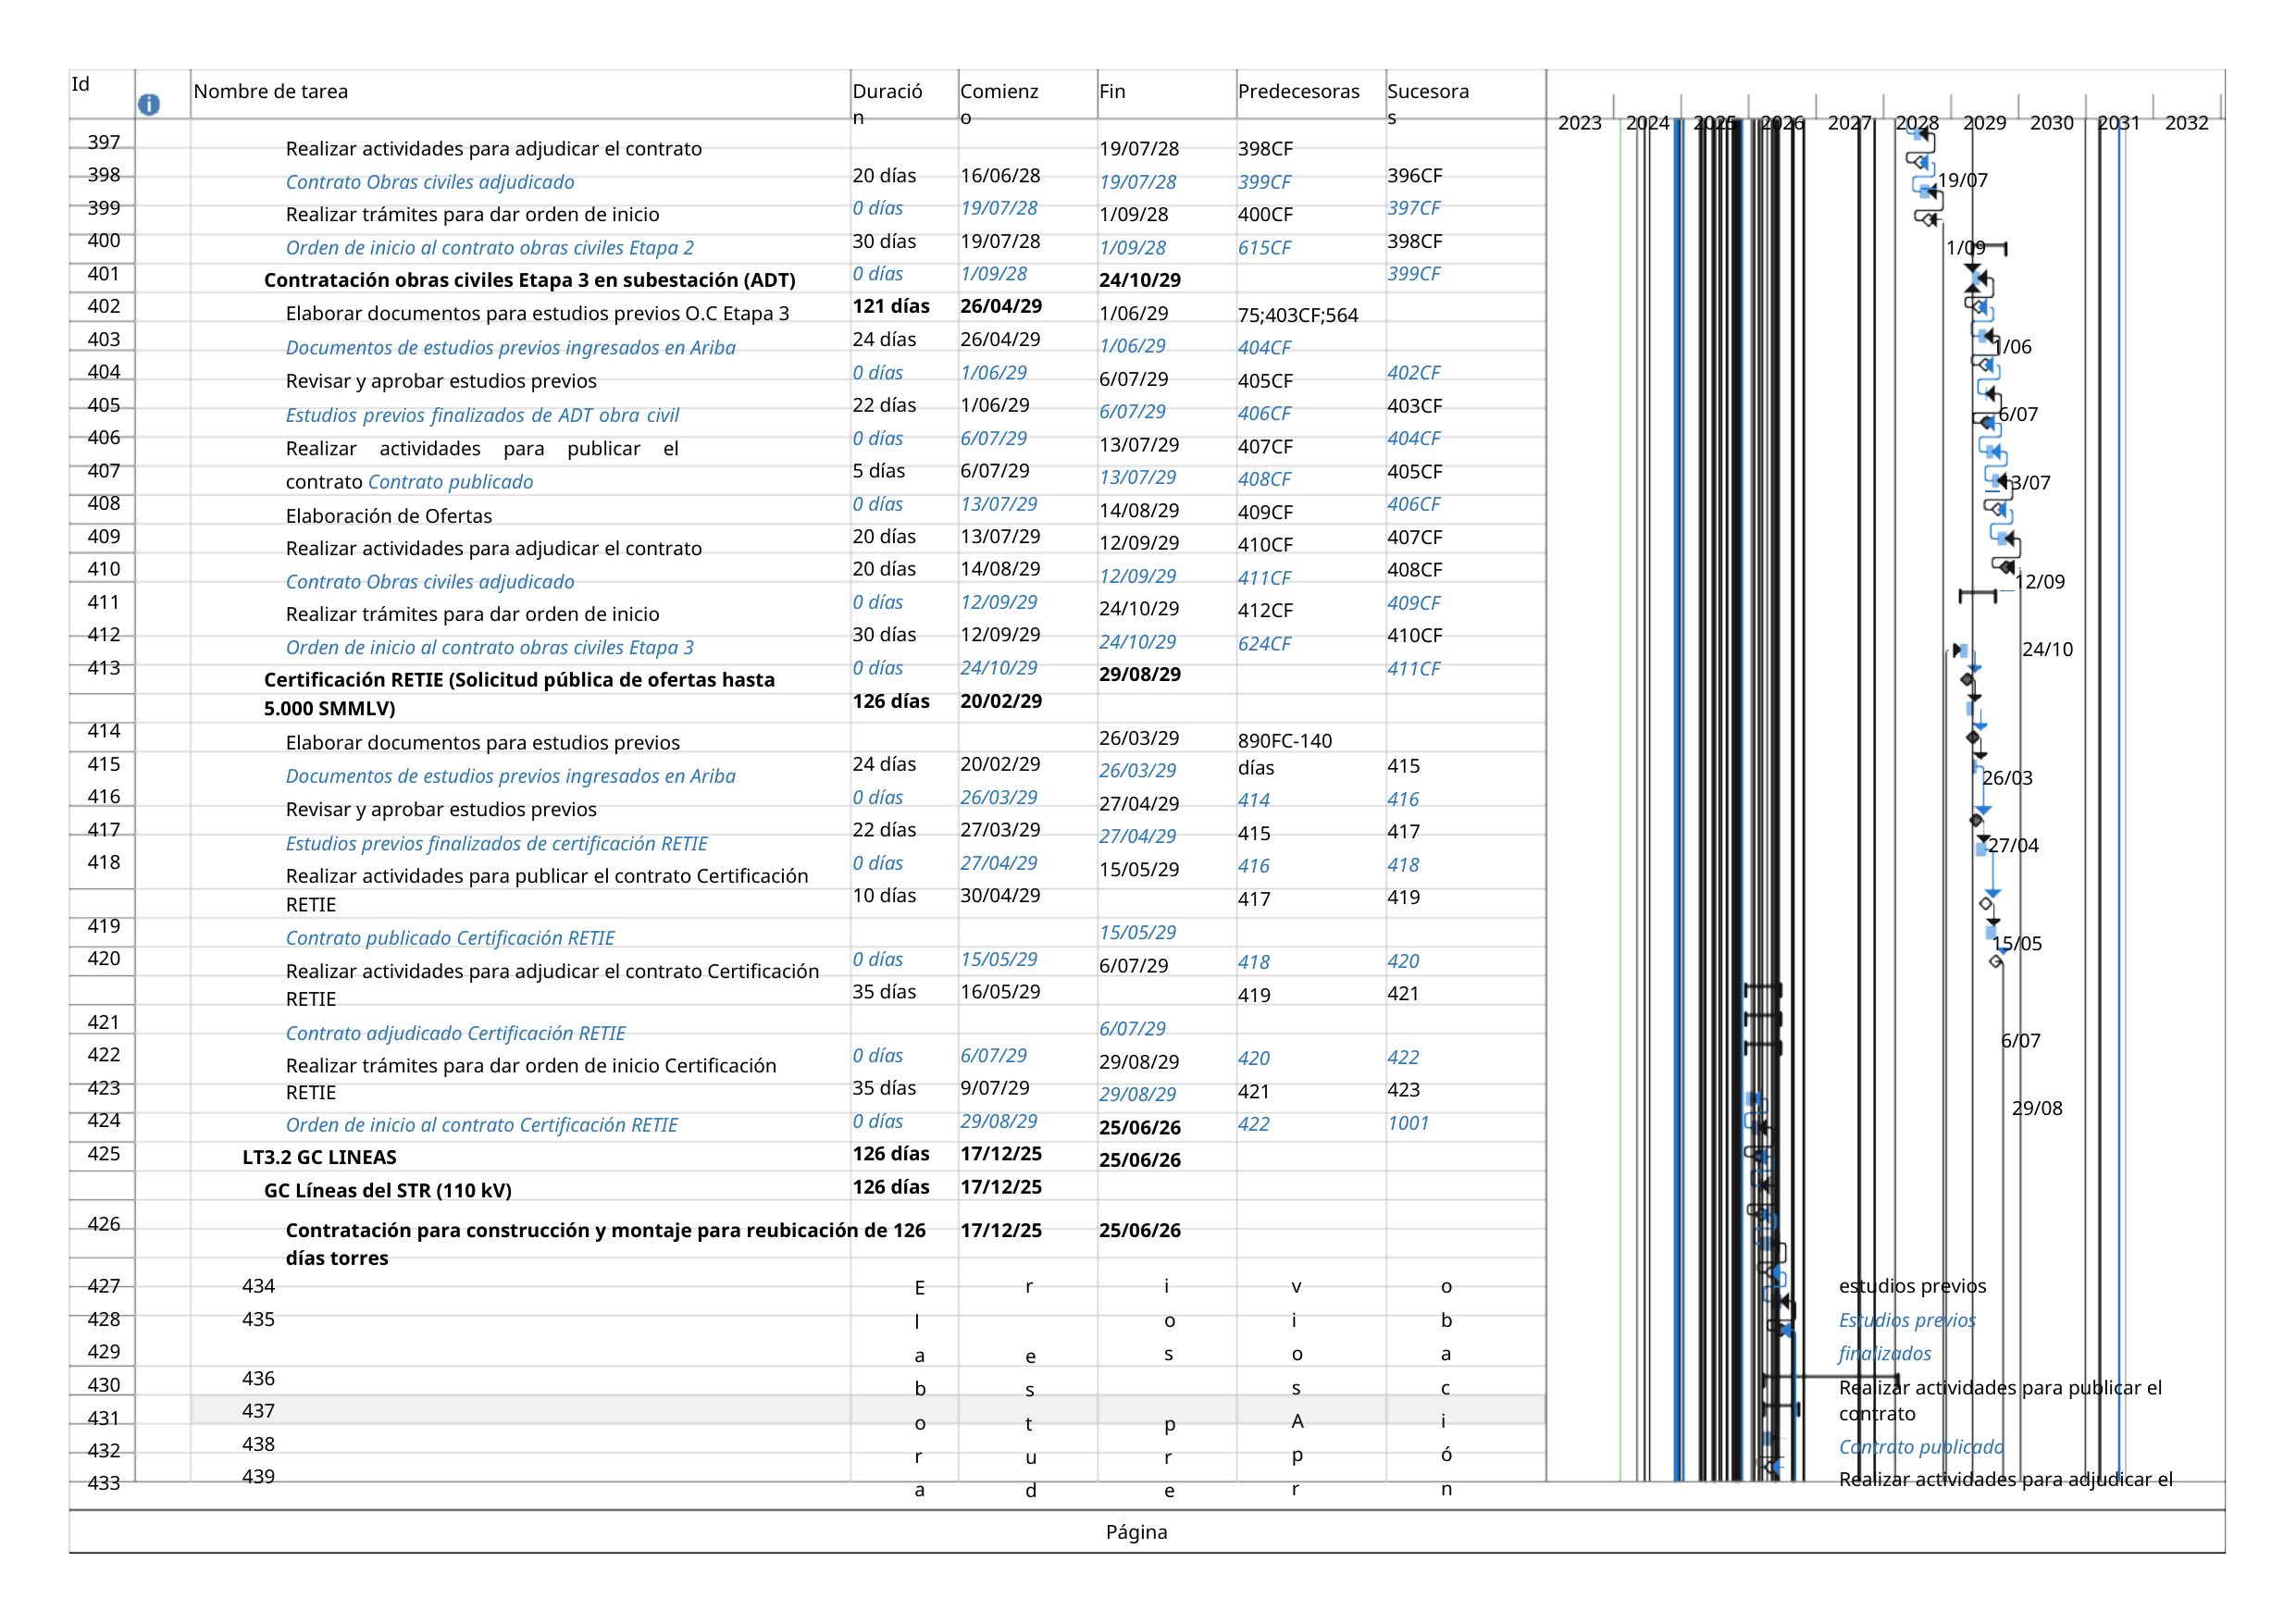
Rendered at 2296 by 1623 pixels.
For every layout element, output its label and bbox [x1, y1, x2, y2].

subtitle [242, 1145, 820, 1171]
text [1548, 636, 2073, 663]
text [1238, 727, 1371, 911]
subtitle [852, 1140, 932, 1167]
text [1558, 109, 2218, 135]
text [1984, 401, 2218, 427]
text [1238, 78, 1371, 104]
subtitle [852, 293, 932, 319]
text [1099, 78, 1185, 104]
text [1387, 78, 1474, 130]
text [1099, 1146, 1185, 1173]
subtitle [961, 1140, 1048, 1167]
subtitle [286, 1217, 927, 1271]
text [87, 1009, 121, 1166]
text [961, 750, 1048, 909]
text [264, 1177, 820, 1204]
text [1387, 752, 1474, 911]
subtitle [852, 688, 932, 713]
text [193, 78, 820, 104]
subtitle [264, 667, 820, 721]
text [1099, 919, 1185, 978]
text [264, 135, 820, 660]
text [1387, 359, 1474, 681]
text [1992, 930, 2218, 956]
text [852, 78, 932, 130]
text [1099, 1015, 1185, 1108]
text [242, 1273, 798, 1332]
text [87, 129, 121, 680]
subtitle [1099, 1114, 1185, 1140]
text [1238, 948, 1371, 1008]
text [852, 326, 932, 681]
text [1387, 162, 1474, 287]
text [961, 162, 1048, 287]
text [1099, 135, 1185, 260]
picture [68, 69, 2227, 1554]
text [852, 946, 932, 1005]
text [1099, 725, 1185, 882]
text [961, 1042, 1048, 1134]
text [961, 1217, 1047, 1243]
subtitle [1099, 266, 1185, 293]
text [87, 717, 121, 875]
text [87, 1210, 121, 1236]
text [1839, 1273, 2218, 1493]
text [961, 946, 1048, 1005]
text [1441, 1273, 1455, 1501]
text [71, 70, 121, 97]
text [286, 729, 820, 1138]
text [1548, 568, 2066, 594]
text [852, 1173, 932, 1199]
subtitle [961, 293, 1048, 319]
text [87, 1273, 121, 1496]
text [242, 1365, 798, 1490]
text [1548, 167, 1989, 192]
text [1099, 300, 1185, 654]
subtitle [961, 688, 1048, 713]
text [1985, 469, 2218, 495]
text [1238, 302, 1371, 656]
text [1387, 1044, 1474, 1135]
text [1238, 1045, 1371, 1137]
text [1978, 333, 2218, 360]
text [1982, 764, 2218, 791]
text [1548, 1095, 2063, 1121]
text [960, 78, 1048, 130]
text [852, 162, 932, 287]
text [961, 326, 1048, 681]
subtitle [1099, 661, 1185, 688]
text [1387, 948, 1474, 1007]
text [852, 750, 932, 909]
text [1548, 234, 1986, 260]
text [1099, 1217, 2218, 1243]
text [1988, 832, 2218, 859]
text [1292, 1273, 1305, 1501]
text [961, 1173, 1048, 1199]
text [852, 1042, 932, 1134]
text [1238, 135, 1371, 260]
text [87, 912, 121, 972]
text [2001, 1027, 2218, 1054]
